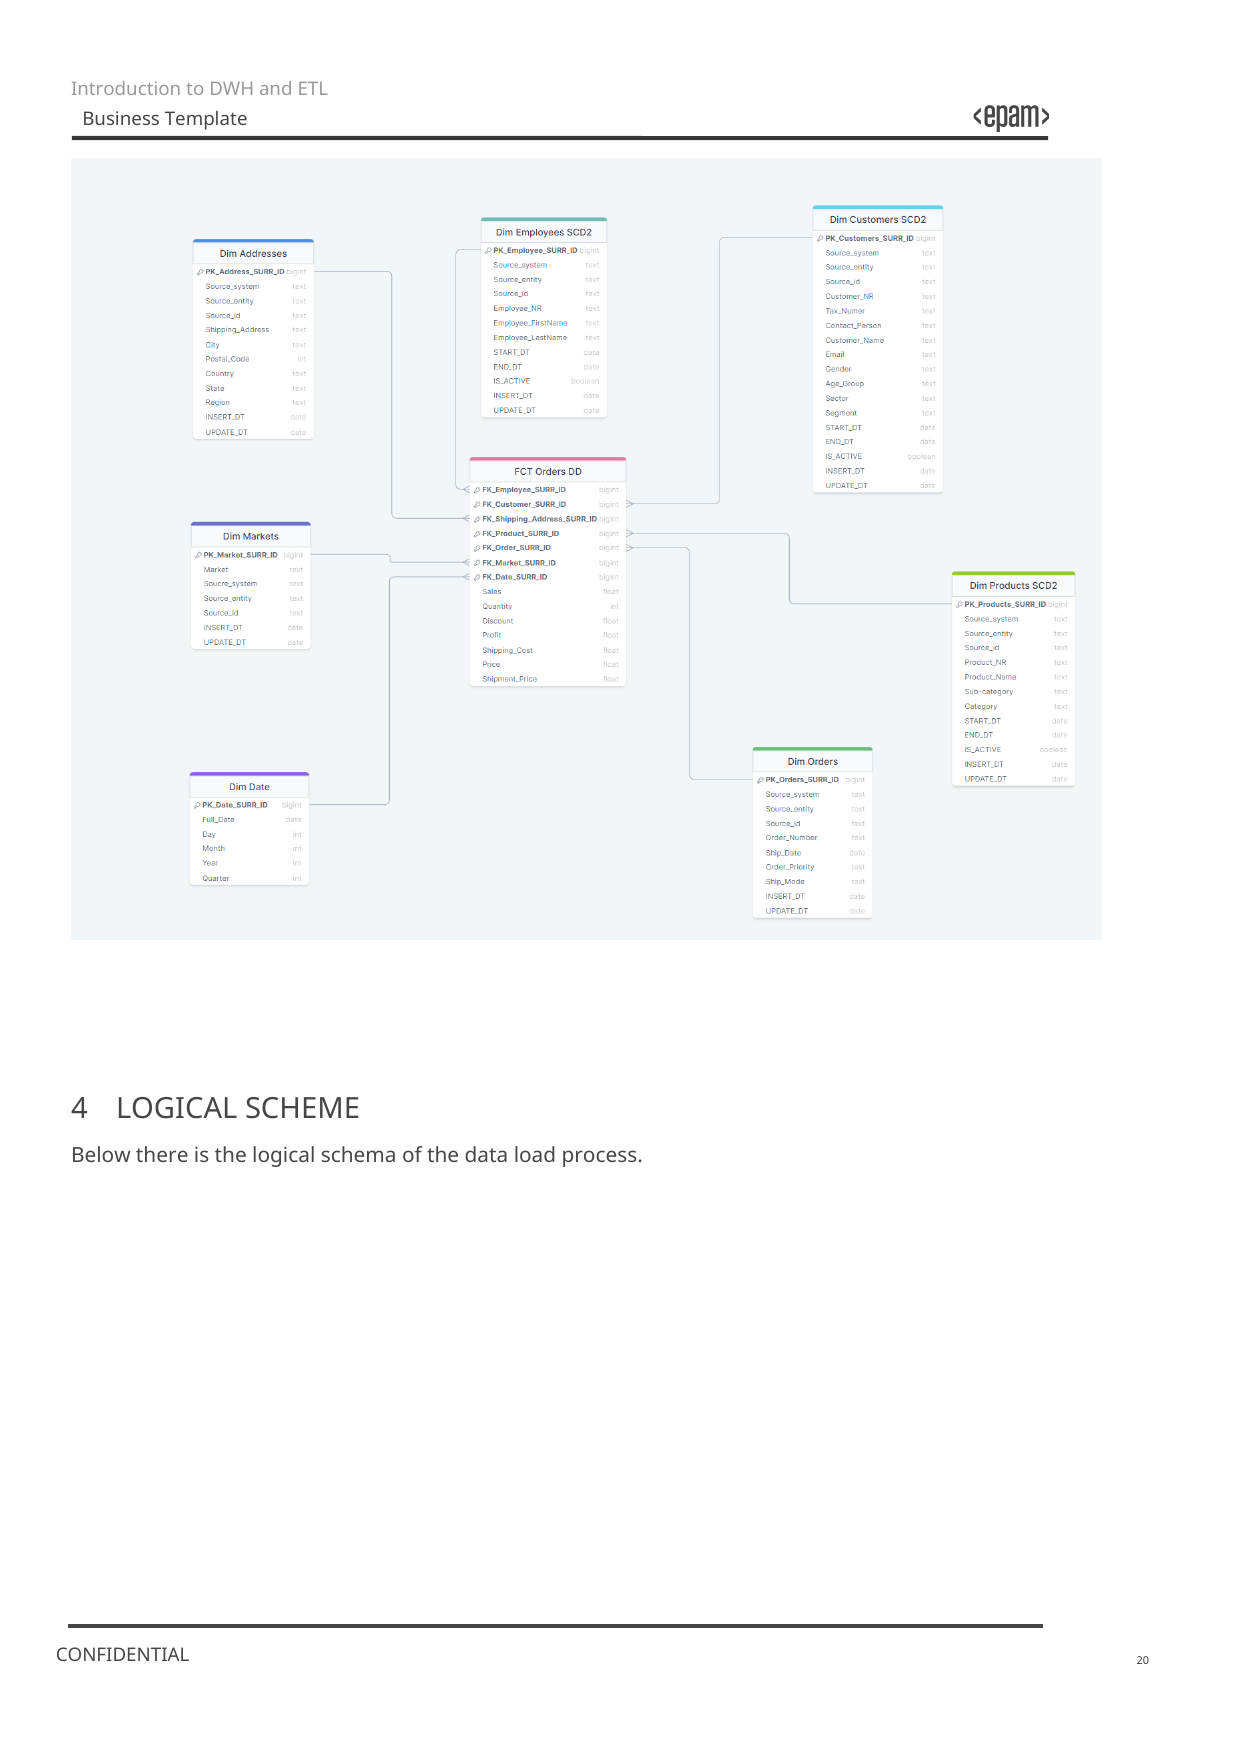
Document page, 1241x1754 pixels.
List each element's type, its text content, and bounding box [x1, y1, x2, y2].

text Below there is the logical schema of the data load process. [71, 1140, 1165, 1168]
subtitle Logical Scheme [71, 1088, 1165, 1127]
picture [70, 158, 1103, 940]
